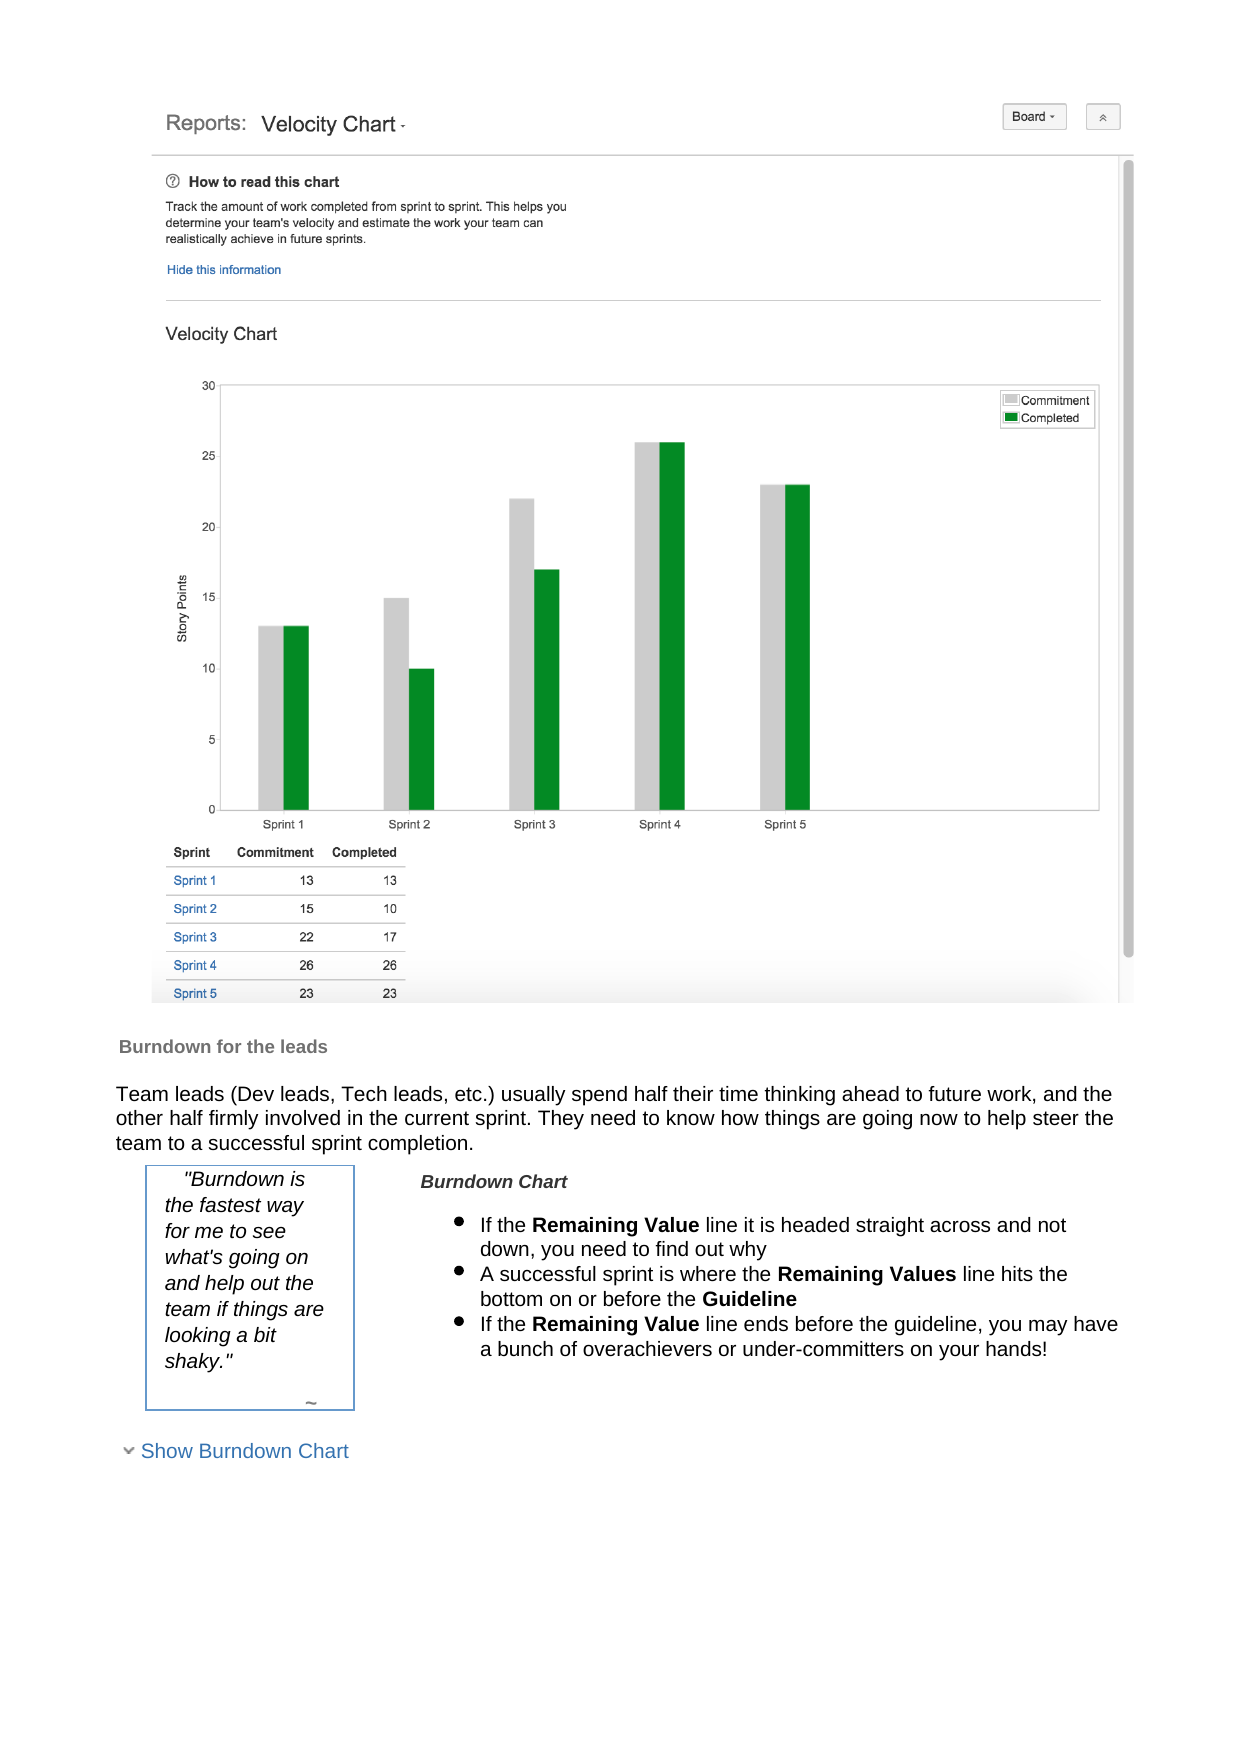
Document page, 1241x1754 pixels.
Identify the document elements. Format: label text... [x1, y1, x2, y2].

text Team leads (Dev leads, Tech leads, etc.) usually spend half their time thinking ahead to future work, and the other half firmly involved in the current sprint. They need to know how things are going now to help steer the team to a successful sprint completion. [116, 1081, 1115, 1154]
text If the Remaining Value line ends before the guideline, you may have a bunch of overachievers or under-committers on your hands! [480, 1312, 1121, 1361]
text If the Remaining Value line it is headed straight across and not down, you need to find out why [480, 1212, 1068, 1261]
picture [123, 1447, 135, 1454]
text Burndown Chart [420, 1171, 1159, 1193]
text A successful sprint is where the Remaining Values line hits the bottom on or before the Guideline [480, 1262, 1069, 1311]
text Burndown for the leads [119, 1036, 1159, 1058]
text Show Burndown Chart [141, 1439, 1159, 1463]
picture [151, 103, 1134, 1003]
